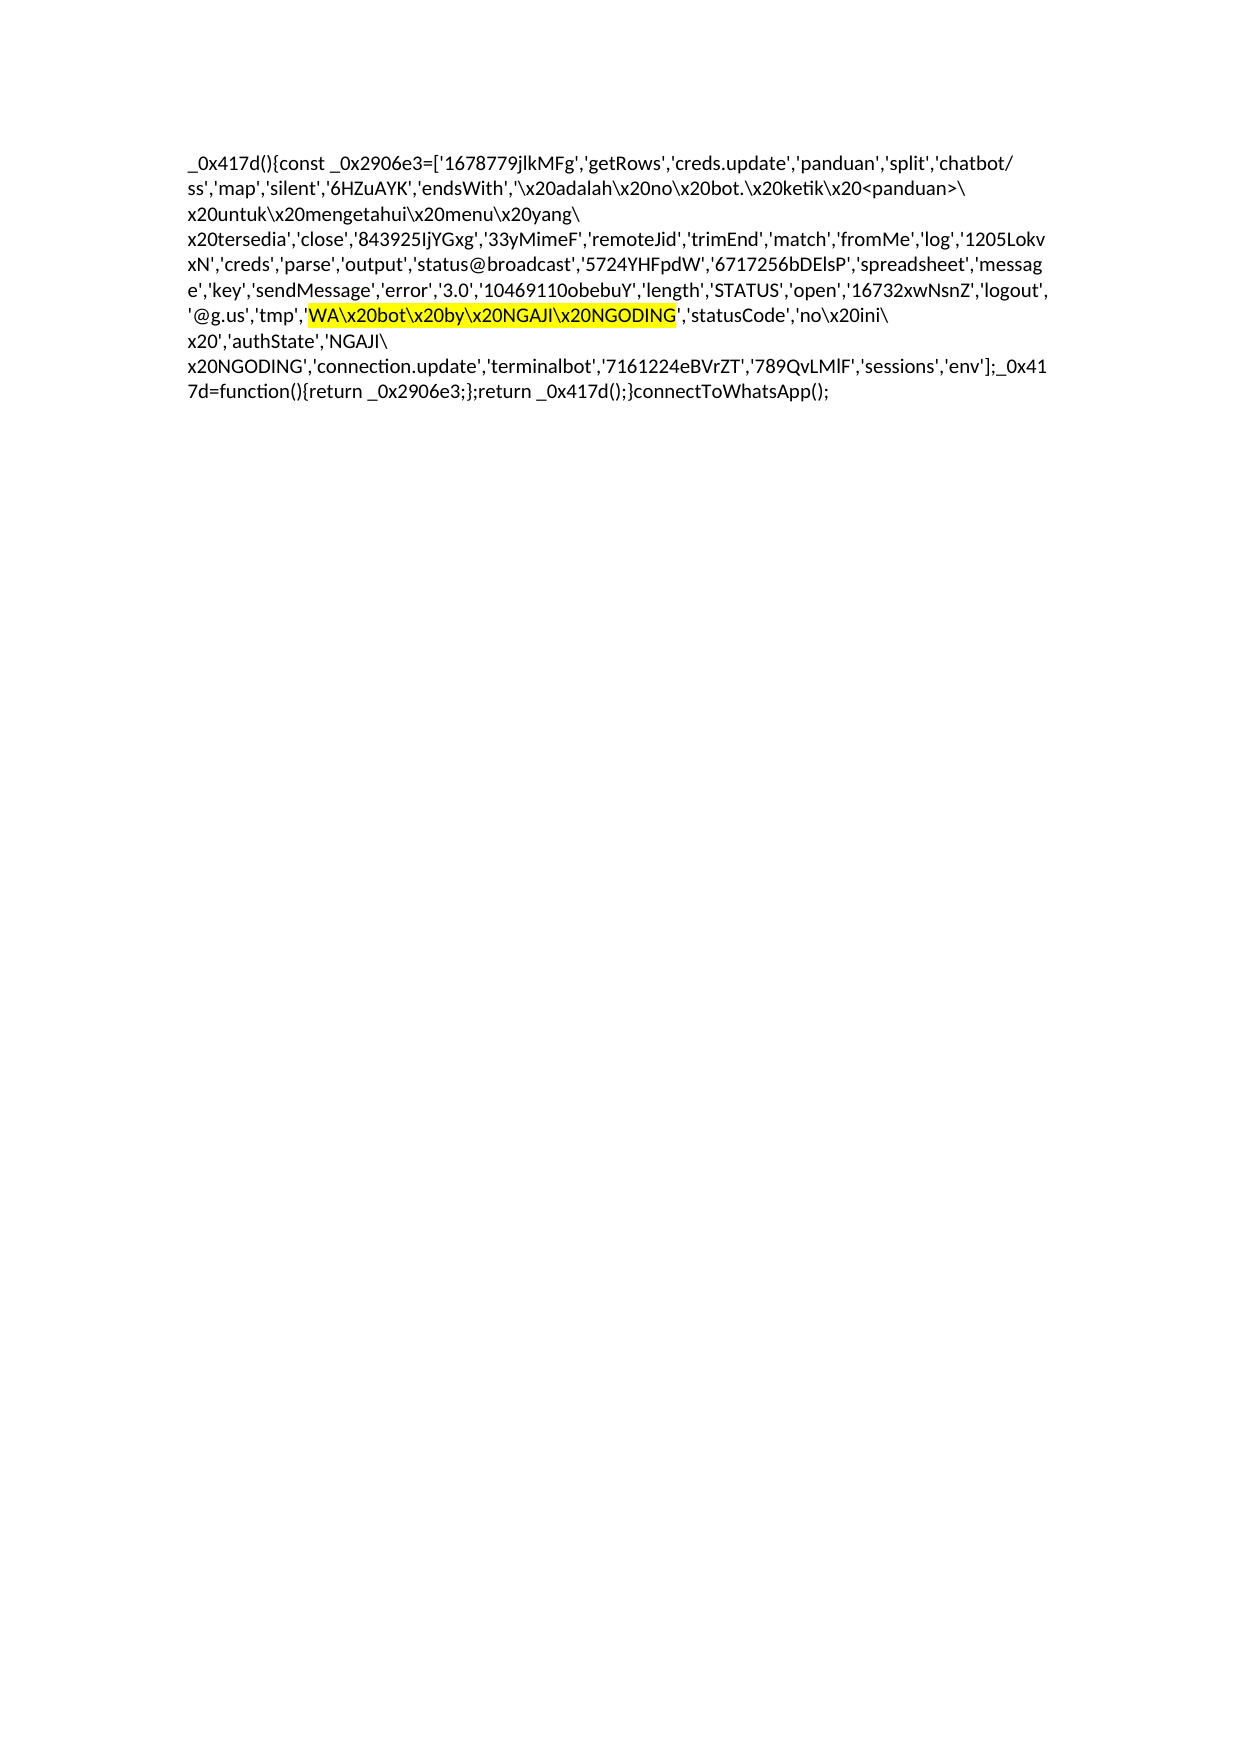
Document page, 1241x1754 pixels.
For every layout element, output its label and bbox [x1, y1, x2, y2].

text [187, 150, 1053, 404]
